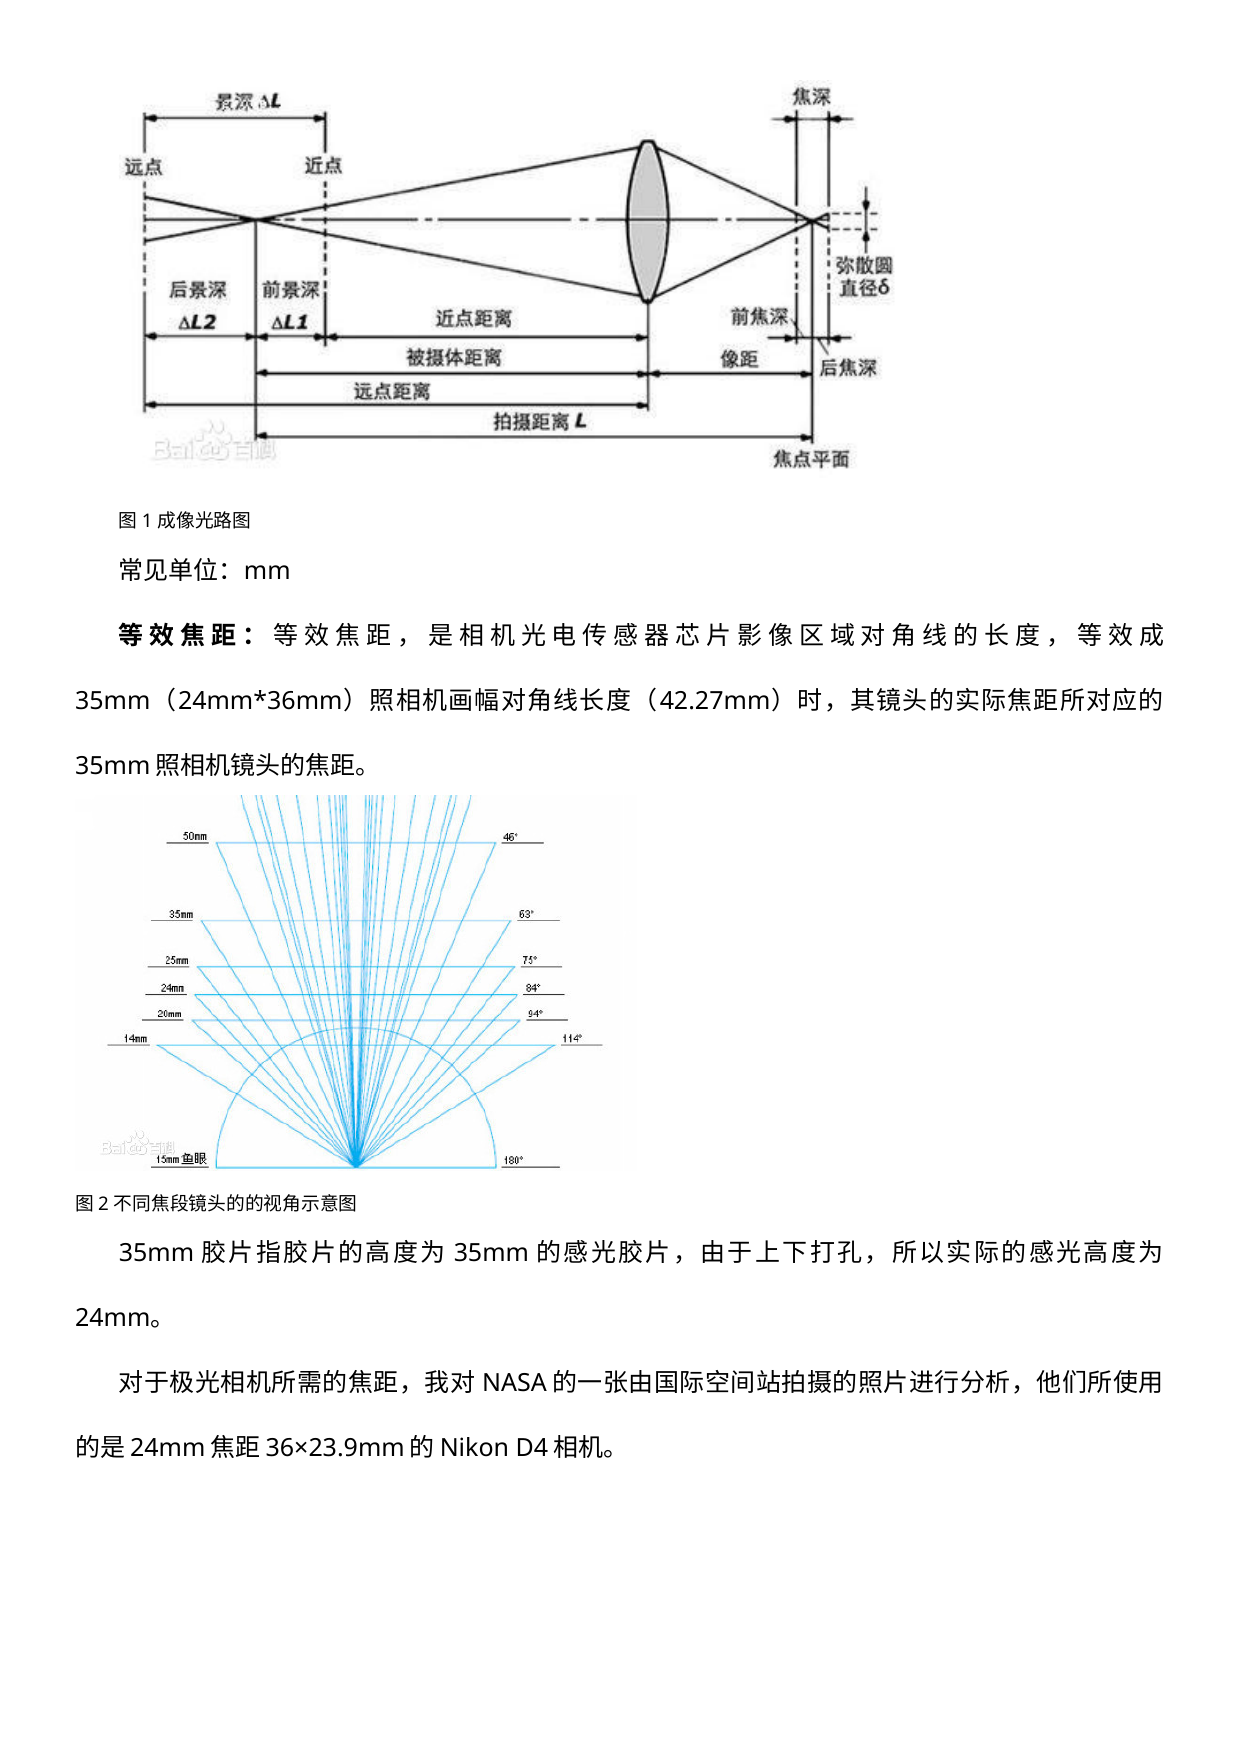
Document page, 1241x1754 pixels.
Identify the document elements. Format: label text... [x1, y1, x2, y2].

list 35mm胶片指胶片的高度为35mm的感光胶片，由于上下打孔，所以实际的感光高度为24mm。 [75, 1218, 1165, 1348]
picture [75, 795, 638, 1171]
list 等效焦距：等效焦距，是相机光电传感器芯片影像区域对角线的长度，等效成35mm（24mm*36mm）照相机画幅对角线长度（42.27mm）时，其镜头的实际焦距所对应的35mm照相机镜头的焦距。 [75, 601, 1165, 796]
list 常见单位：mm [75, 536, 1165, 601]
list 图 1 成像光路图 [75, 503, 1165, 536]
list 对于极光相机所需的焦距，我对NASA的一张由国际空间站拍摄的照片进行分析，他们所使用的是24mm焦距36×23.9mm的Nikon D4相机。 [75, 1348, 1165, 1478]
list 图 2 不同焦段镜头的的视角示意图 [75, 1186, 1165, 1218]
picture [118, 80, 901, 478]
